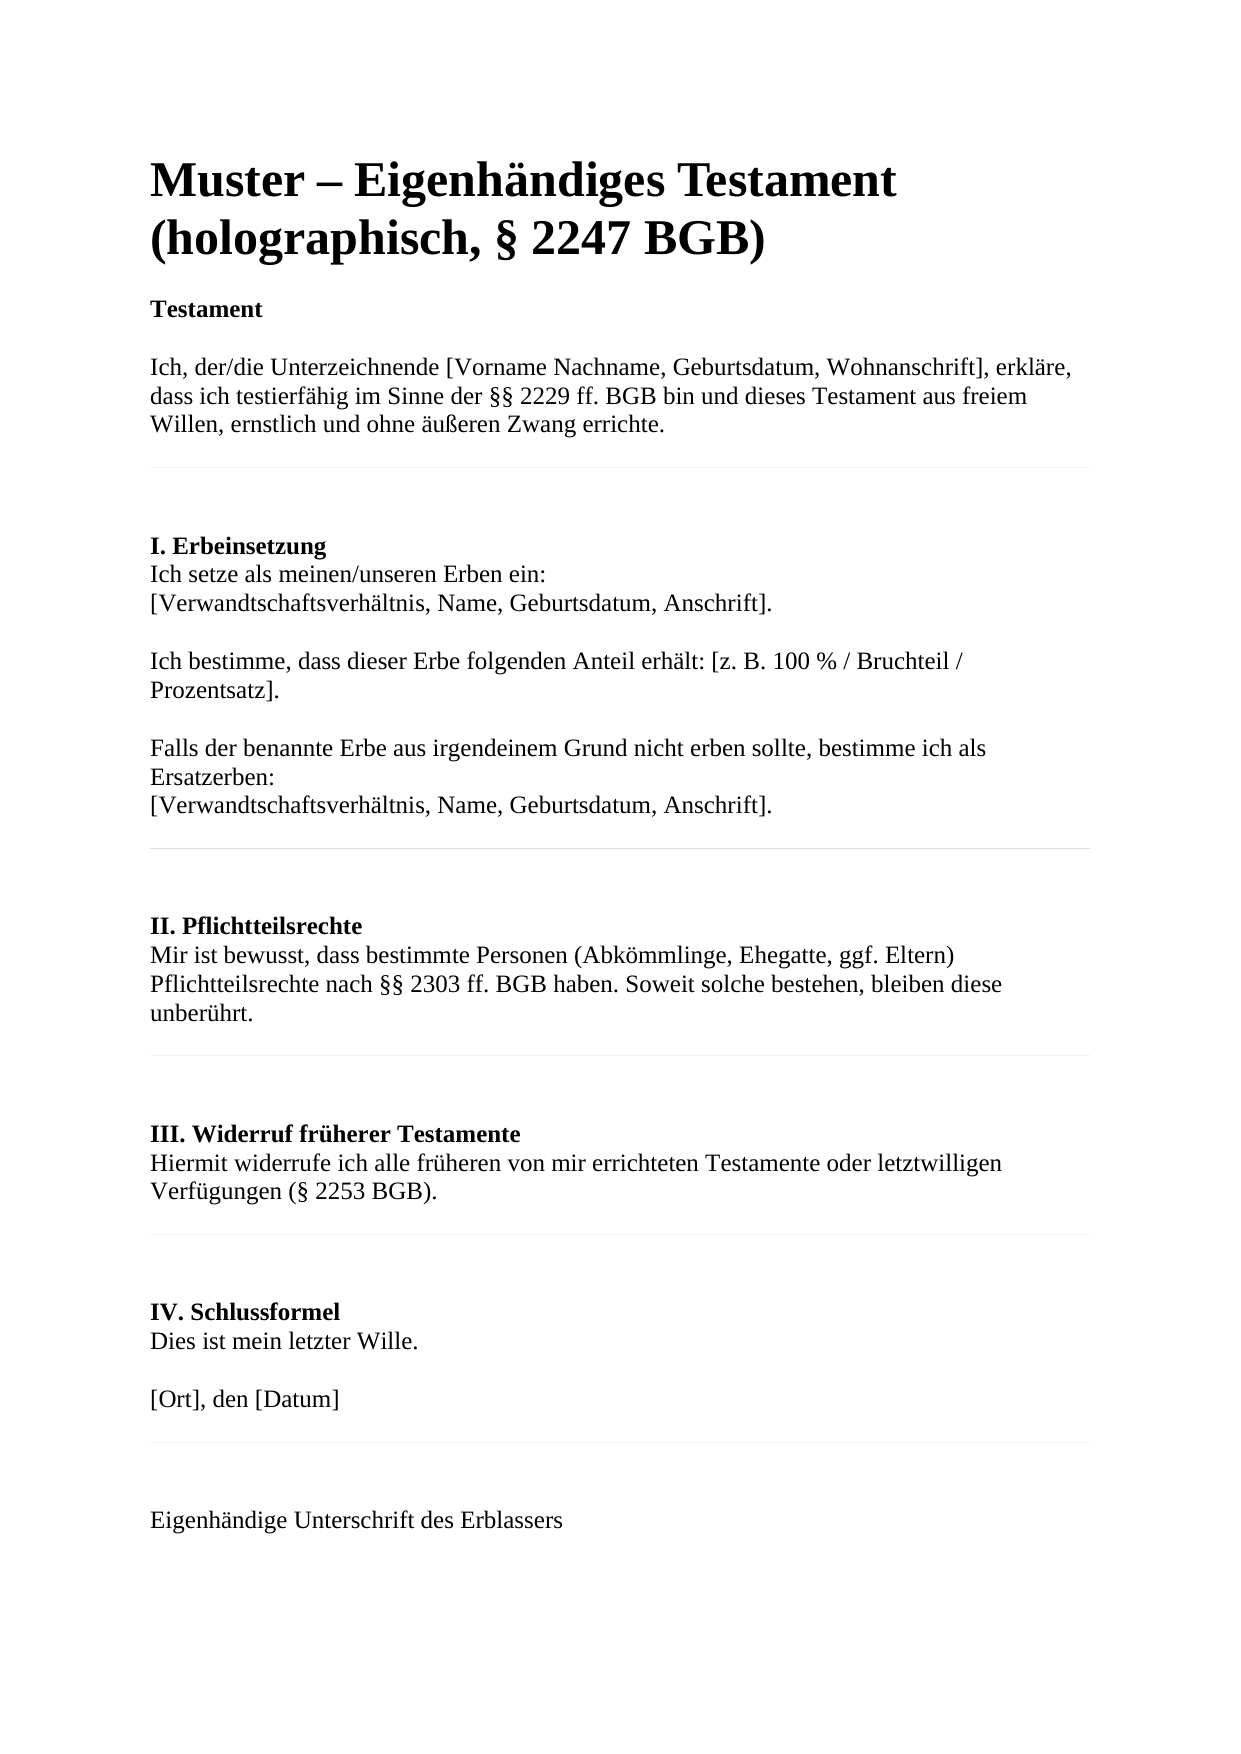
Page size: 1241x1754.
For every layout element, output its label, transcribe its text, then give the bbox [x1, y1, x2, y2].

text Eigenhändige Unterschrift des Erblassers [150, 1505, 1090, 1534]
text Muster – Eigenhändiges Testament (holographisch, § 2247 BGB) [150, 150, 1090, 265]
text I. Erbeinsetzung Ich setze als meinen/unseren Erben ein: [Verwandtschaftsverhältnis, Name, Geburtsdatum, Anschrift]. [150, 531, 1090, 617]
text [Ort], den [Datum] [150, 1384, 1090, 1413]
text III. Widerruf früherer Testamente Hiermit widerrufe ich alle früheren von mir errichteten Testamente oder letztwilligen Verfügungen (§ 2253 BGB). [150, 1119, 1090, 1205]
text Ich bestimme, dass dieser Erbe folgenden Anteil erhält: [z. B. 100 % / Bruchteil / Prozentsatz]. [150, 646, 1090, 704]
text Falls der benannte Erbe aus irgendeinem Grund nicht erben sollte, bestimme ich als Ersatzerben: [Verwandtschaftsverhältnis, Name, Geburtsdatum, Anschrift]. [150, 733, 1090, 819]
text Ich, der/die Unterzeichnende [Vorname Nachname, Geburtsdatum, Wohnanschrift], erkläre, dass ich testierfähig im Sinne der §§ 2229 ff. BGB bin und dieses Testament aus freiem Willen, ernstlich und ohne äußeren Zwang errichte. [150, 352, 1090, 438]
text IV. Schlussformel Dies ist mein letzter Wille. [150, 1297, 1090, 1355]
text Testament [150, 294, 1090, 323]
text II. Pflichtteilsrechte Mir ist bewusst, dass bestimmte Personen (Abkömmlinge, Ehegatte, ggf. Eltern) Pflichtteilsrechte nach §§ 2303 ff. BGB haben. Soweit solche bestehen, bleiben diese unberührt. [150, 911, 1090, 1026]
